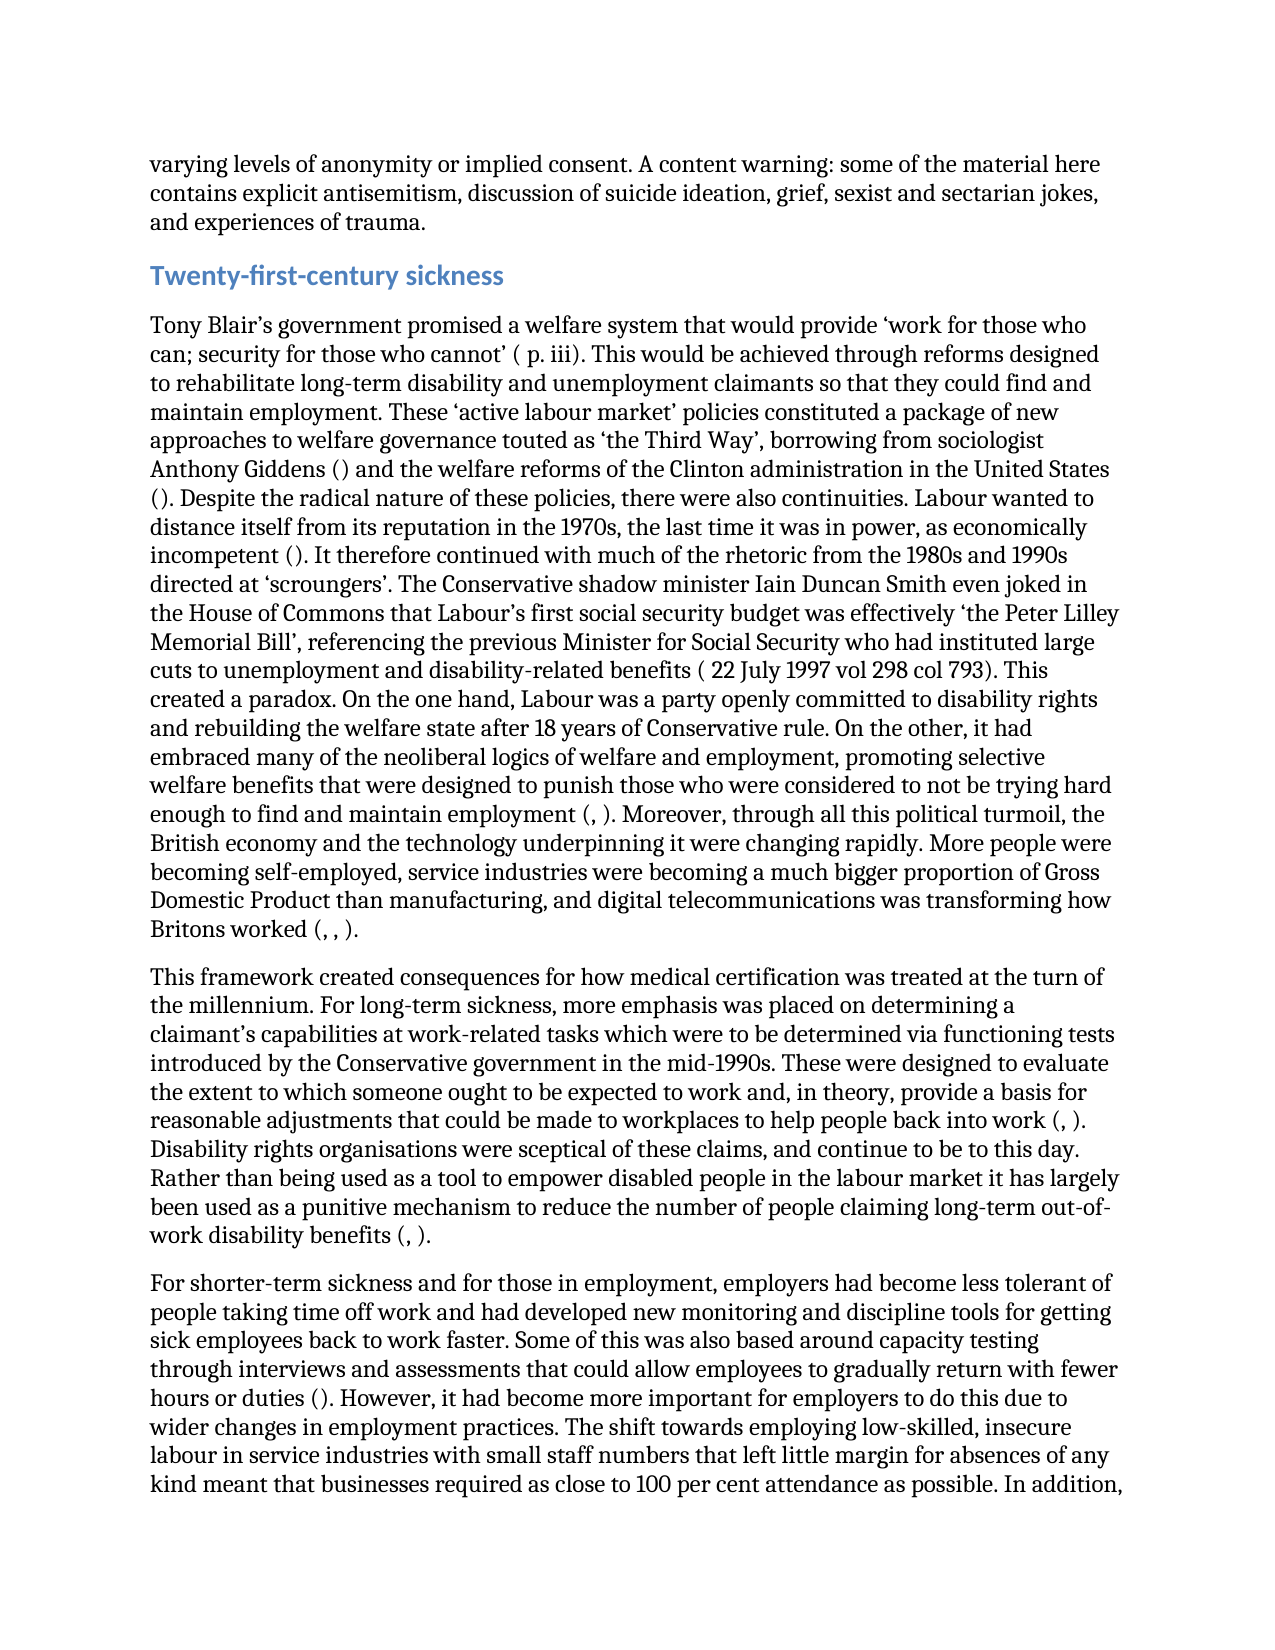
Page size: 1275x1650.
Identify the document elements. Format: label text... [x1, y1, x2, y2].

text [150, 1269, 1125, 1499]
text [150, 150, 1125, 236]
text Tony Blair’s government promised a welfare system that would provide ‘work for those who can; security for those who cannot’ ( p. iii). This would be achieved through reforms designed to rehabilitate long-term disability and unemployment claimants so that they could find and maintain employment. These ‘active labour market’ policies constituted a package of new approaches to welfare governance touted as ‘the Third Way’, borrowing from sociologist Anthony Giddens () and the welfare reforms of the Clinton administration in the United States (). Despite the radical nature of these policies, there were also continuities. Labour wanted to distance itself from its reputation in the 1970s, the last time it was in power, as economically incompetent (). It therefore continued with much of the rhetoric from the 1980s and 1990s directed at ‘scroungers’. The Conservative shadow minister Iain Duncan Smith even joked in the House of Commons that Labour’s first social security budget was effectively ‘the Peter Lilley Memorial Bill’, referencing the previous Minister for Social Security who had instituted large cuts to unemployment and disability-related benefits ( 22 July 1997 vol 298 col 793). This created a paradox. On the one hand, Labour was a party openly committed to disability rights and rebuilding the welfare state after 18 years of Conservative rule. On the other, it had embraced many of the neoliberal logics of welfare and employment, promoting selective welfare benefits that were designed to punish those who were considered to not be trying hard enough to find and maintain employment (, ). Moreover, through all this political turmoil, the British economy and the technology underpinning it were changing rapidly. More people were becoming self-employed, service industries were becoming a much bigger proportion of Gross Domestic Product than manufacturing, and digital telecommunications was transforming how Britons worked (, , ). [150, 311, 1125, 944]
text This framework created consequences for how medical certification was treated at the turn of the millennium. For long-term sickness, more emphasis was placed on determining a claimant’s capabilities at work-related tasks which were to be determined via functioning tests introduced by the Conservative government in the mid-1990s. These were designed to evaluate the extent to which someone ought to be expected to work and, in theory, provide a basis for reasonable adjustments that could be made to workplaces to help people back into work (, ). Disability rights organisations were sceptical of these claims, and continue to be to this day. Rather than being used as a tool to empower disabled people in the labour market it has largely been used as a punitive mechanism to reduce the number of people claiming long-term out-of-work disability benefits (, ). [150, 963, 1125, 1250]
subtitle Twenty-first-century sickness [150, 257, 1125, 293]
